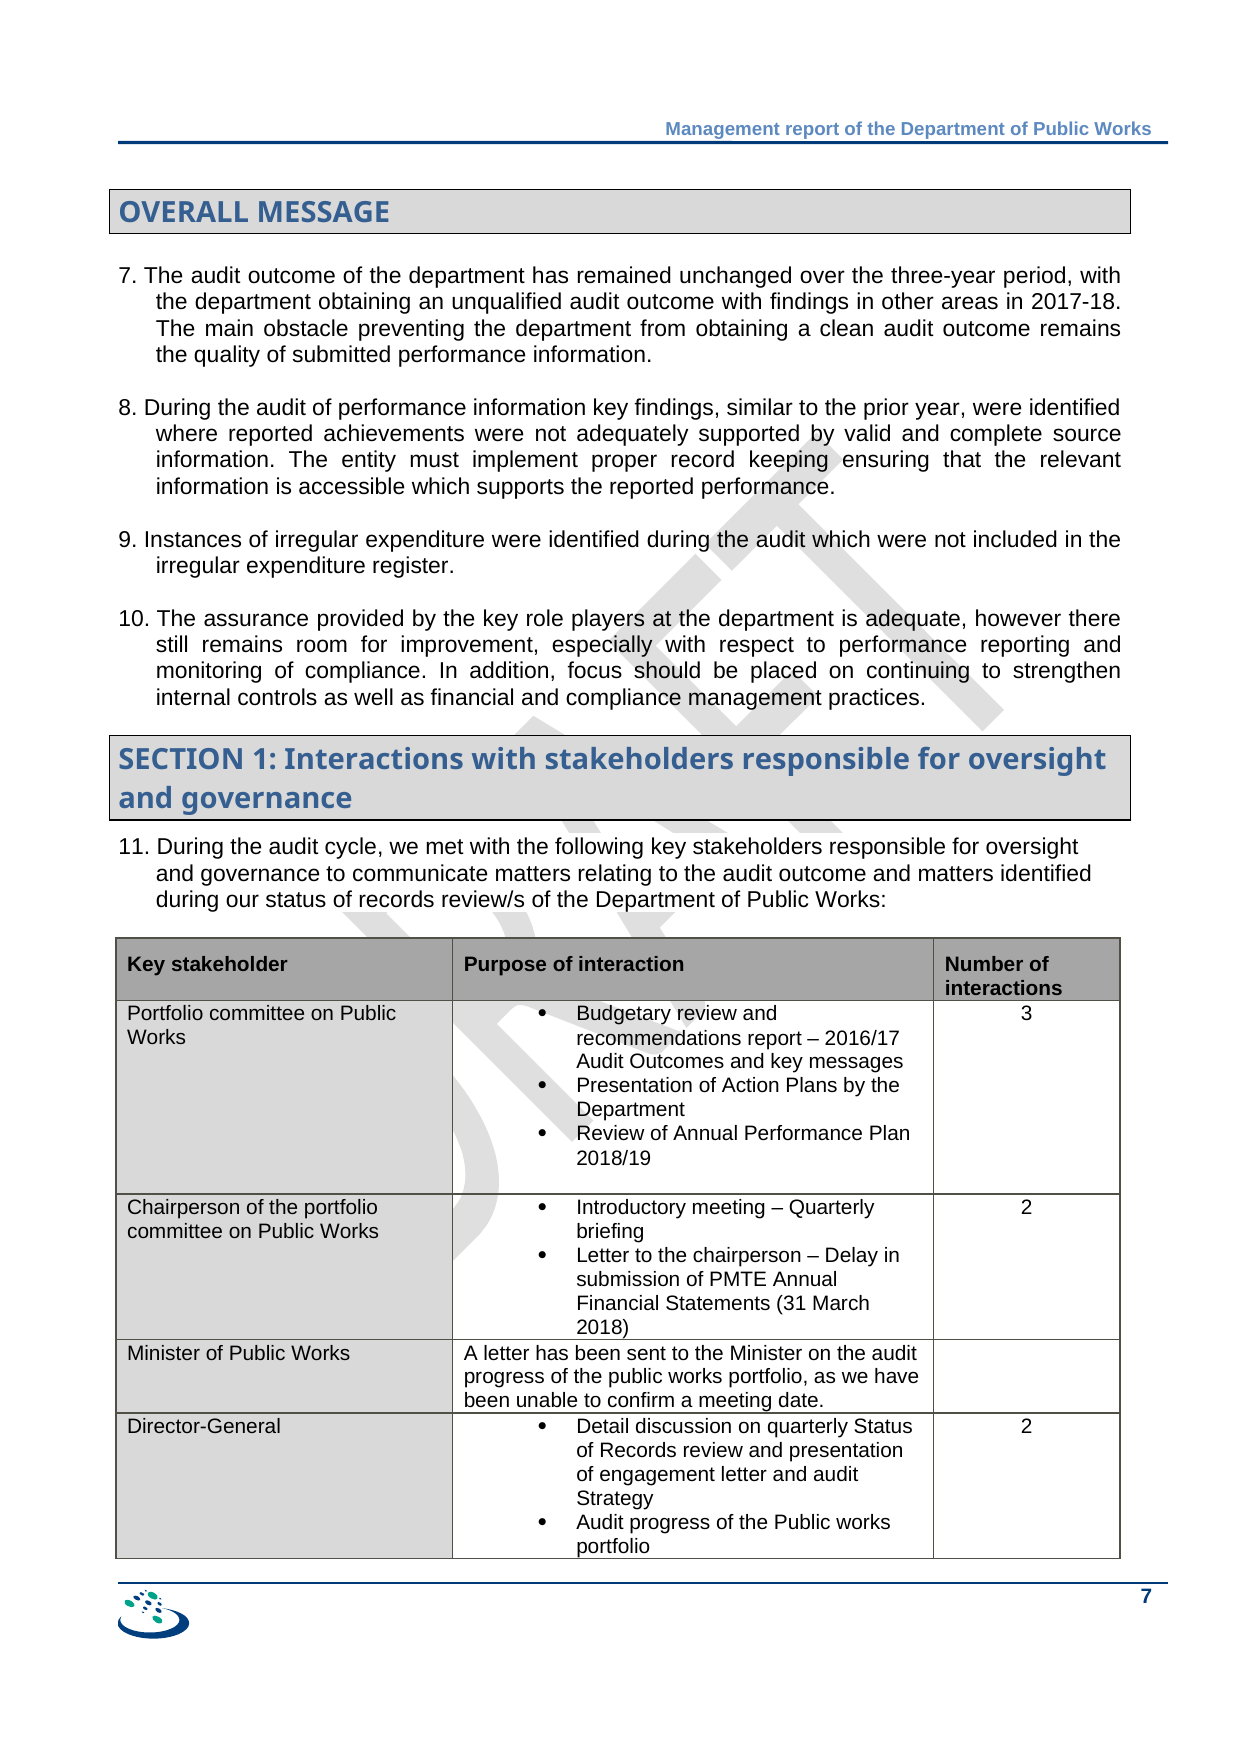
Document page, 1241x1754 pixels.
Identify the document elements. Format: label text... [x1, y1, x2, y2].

table_cell A letter has been sent to the Minister on the audit progress of the public works portfolio, as we have been unable to confirm a meeting date. [453, 1340, 933, 1412]
table_cell Portfolio committee on Public Works [117, 1001, 452, 1193]
list During the audit cycle, we met with the following key stakeholders responsible for oversight and governance to communicate matters relating to the audit outcome and matters identified during our status of records review/s of the Department of Public Works: [118, 833, 1122, 912]
text SECTION 1: Interactions with stakeholders responsible for oversight and governance [110, 736, 1130, 819]
table_cell Detail discussion on quarterly Status of Records review and presentation of engagement letter and audit Strategy Audit progress of the Public works portfolio [453, 1414, 933, 1558]
table_header Number of interactions [934, 939, 1119, 1000]
text OVERALL MESSAGE [110, 190, 1130, 233]
table_cell 3 [934, 1001, 1119, 1193]
table_cell Budgetary review and recommendations report – 2016/17 Audit Outcomes and key messages Presentation of Action Plans by the Department Review of Annual Performance Plan 2018/19 [453, 1001, 933, 1193]
table_cell [934, 1340, 1119, 1412]
list During the audit of performance information key findings, similar to the prior year, were identified where reported achievements were not adequately supported by valid and complete source information. The entity must implement proper record keeping ensuring that the relevant information is accessible which supports the reported performance. [118, 394, 1122, 499]
table_header Purpose of interaction [453, 939, 933, 1000]
table_cell Chairperson of the portfolio committee on Public Works [117, 1195, 452, 1339]
table_cell 2 [934, 1414, 1119, 1558]
table_cell Introductory meeting – Quarterly briefing Letter to the chairperson – Delay in submission of PMTE Annual Financial Statements (31 March 2018) [453, 1195, 933, 1339]
list The assurance provided by the key role players at the department is adequate, however there still remains room for improvement, especially with respect to performance reporting and monitoring of compliance. In addition, focus should be placed on continuing to strengthen internal controls as well as financial and compliance management practices. [118, 604, 1122, 710]
table_cell 2 [934, 1195, 1119, 1339]
table_cell Minister of Public Works [117, 1340, 452, 1412]
table_header Key stakeholder [117, 939, 452, 1000]
table_cell Director-General [117, 1414, 452, 1558]
list Instances of irregular expenditure were identified during the audit which were not included in the irregular expenditure register. [118, 526, 1122, 578]
list The audit outcome of the department has remained unchanged over the three-year period, with the department obtaining an unqualified audit outcome with findings in other areas in 2017-18. The main obstacle preventing the department from obtaining a clean audit outcome remains the quality of submitted performance information. [118, 262, 1122, 367]
